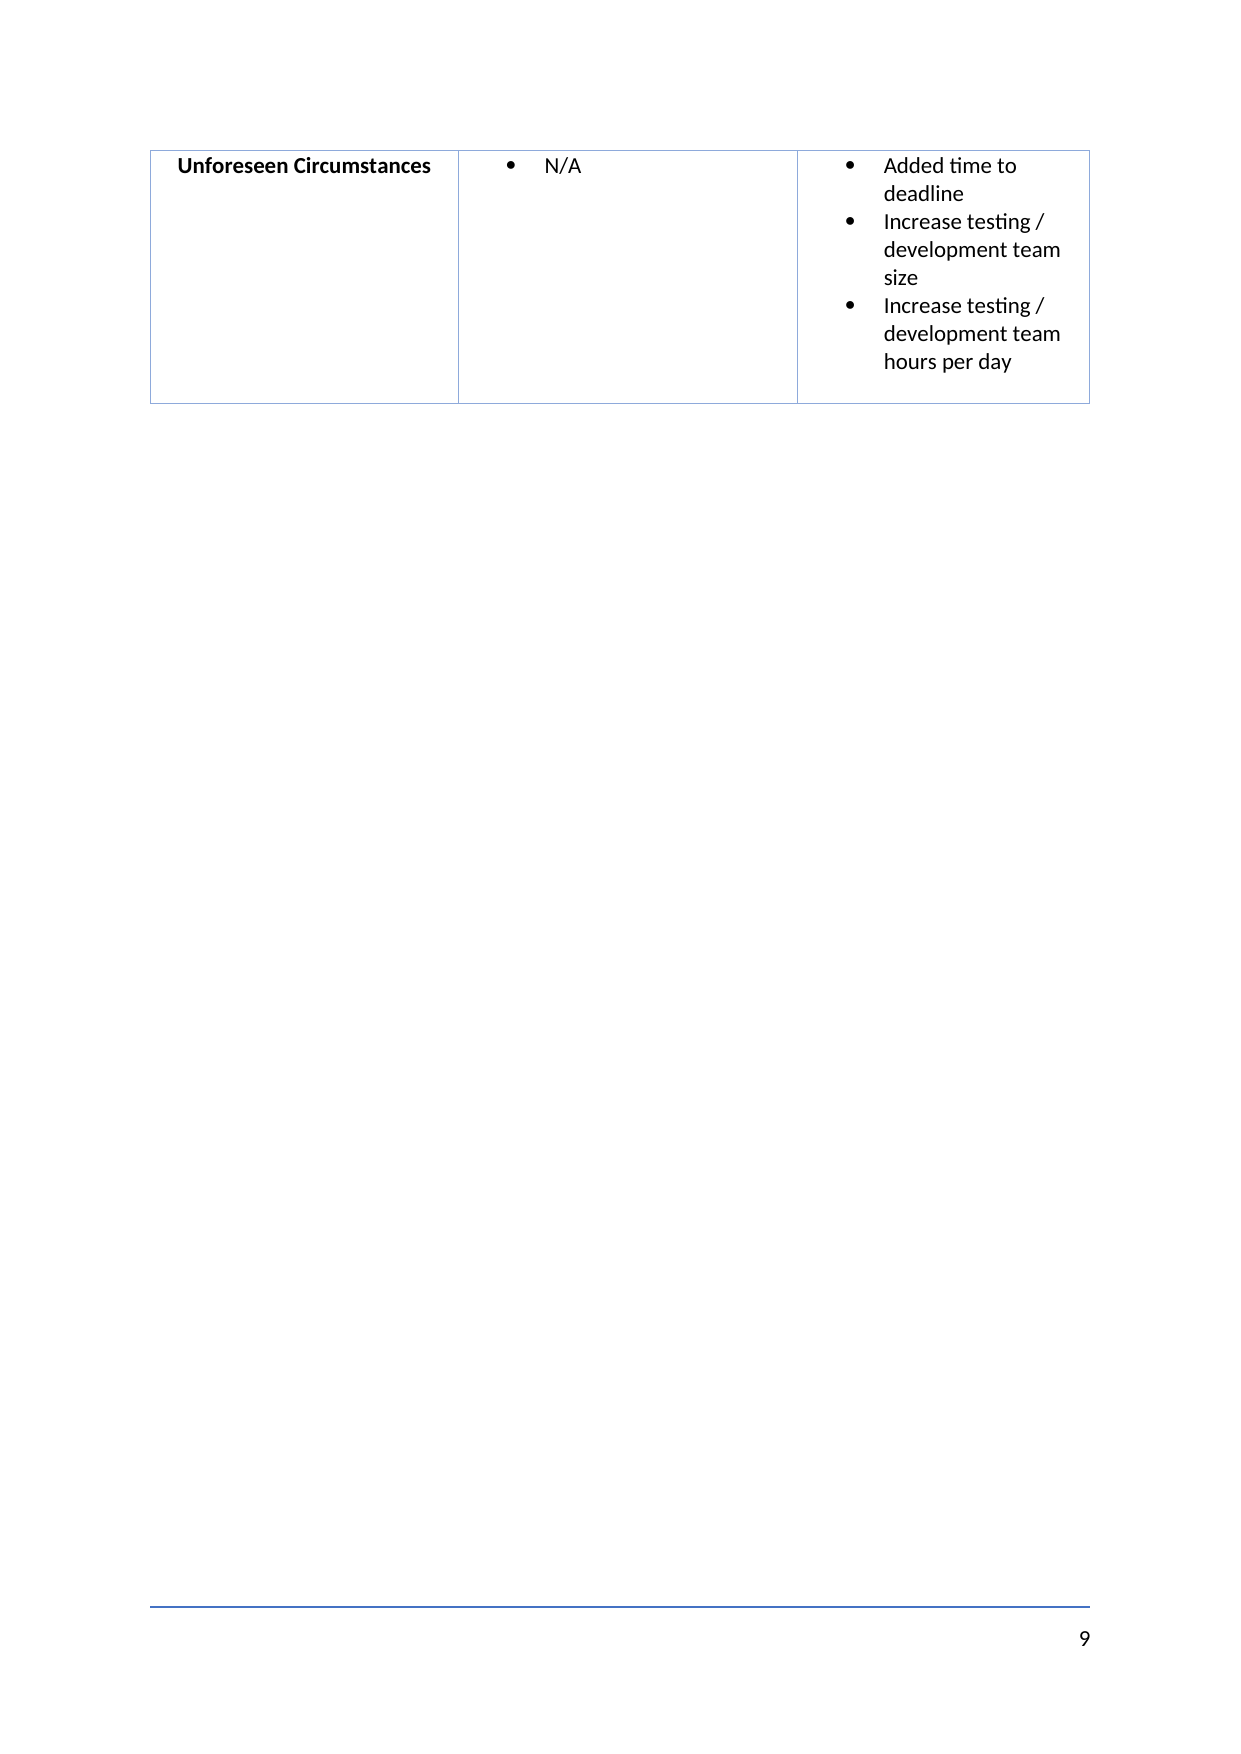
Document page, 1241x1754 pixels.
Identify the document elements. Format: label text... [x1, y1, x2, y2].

table_cell Added time to deadline Increase testing / development team size Increase testing / development team hours per day [798, 151, 1089, 403]
table_cell Unforeseen Circumstances [151, 151, 458, 403]
table_cell N/A [459, 151, 797, 403]
